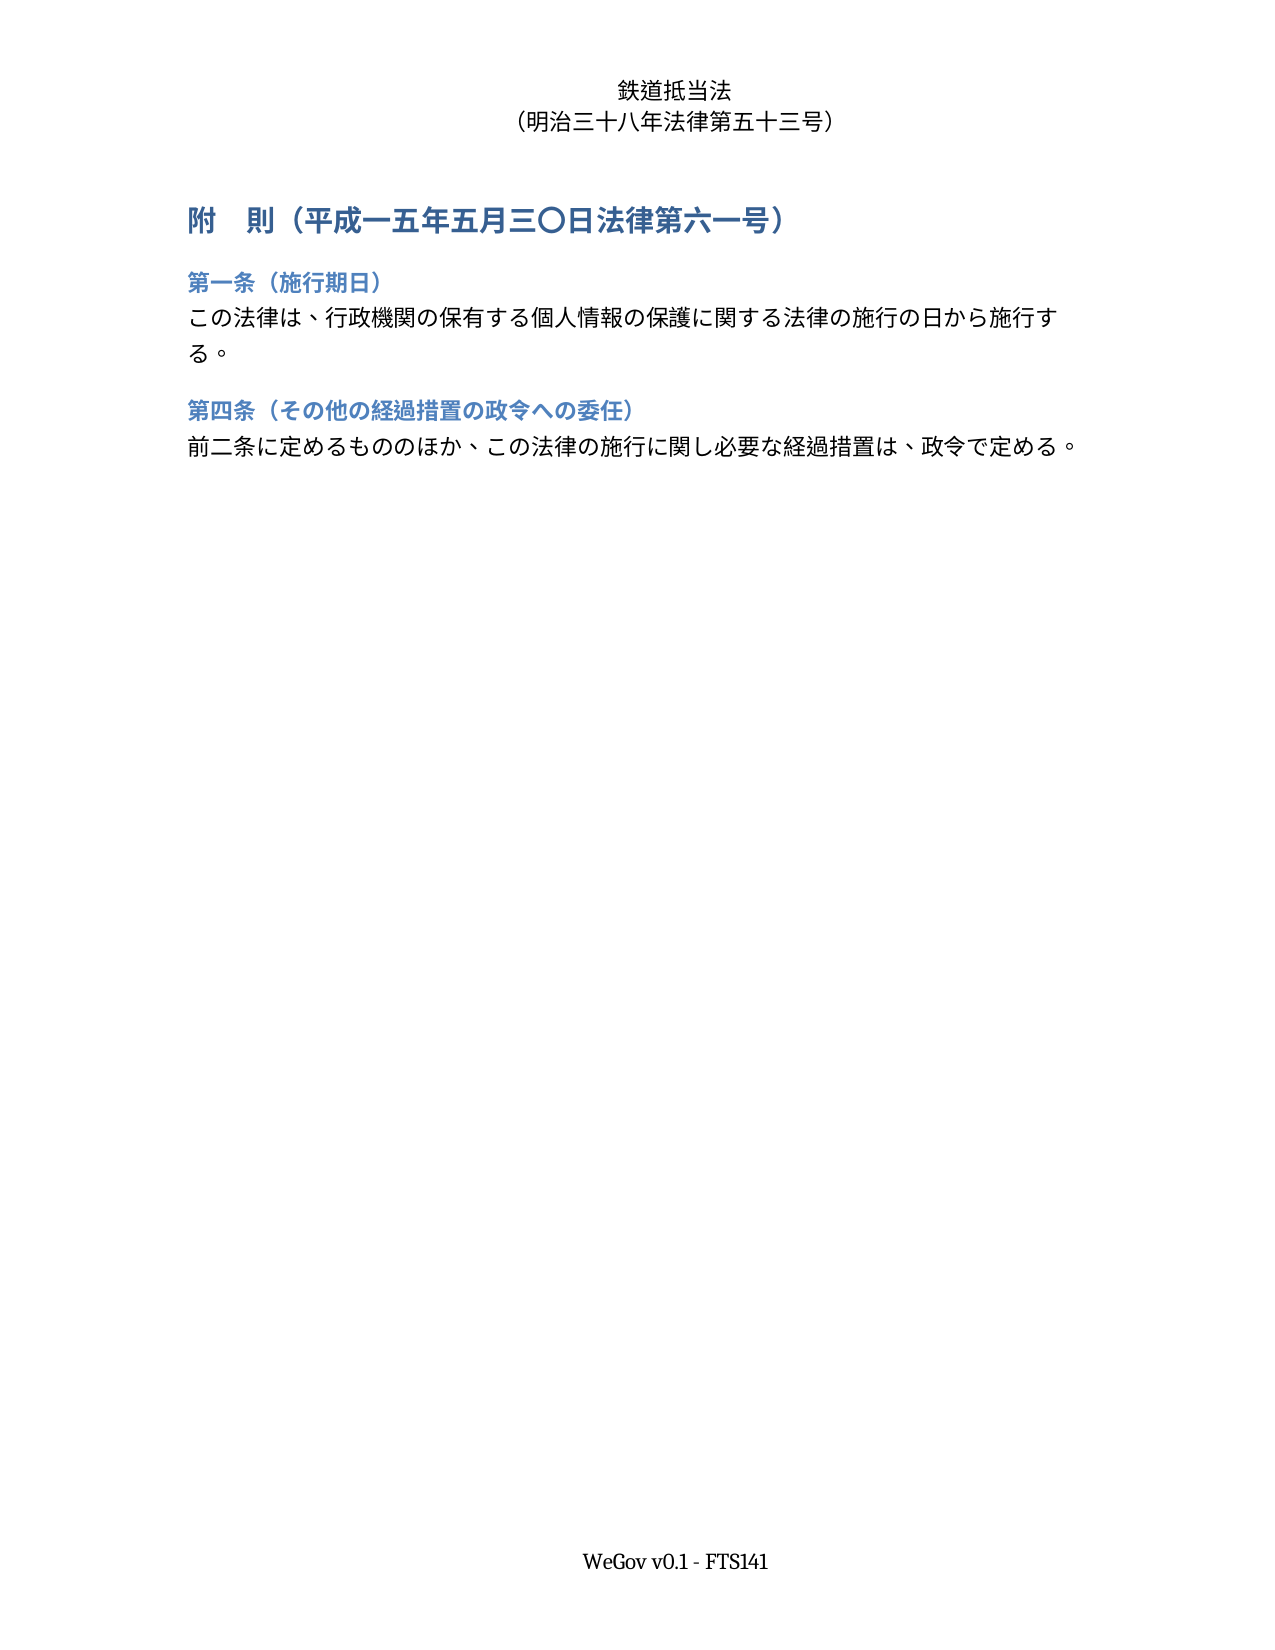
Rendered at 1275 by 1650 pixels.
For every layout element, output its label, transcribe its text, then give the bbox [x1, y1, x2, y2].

subtitle 第一条（施行期日） [187, 266, 1087, 298]
subtitle 第四条（その他の経過措置の政令への委任） [187, 395, 1087, 426]
text 前二条に定めるもののほか、この法律の施行に関し必要な経過措置は、政令で定める。 [187, 431, 1087, 462]
subtitle 附 則（平成一五年五月三〇日法律第六一号） [187, 200, 1087, 240]
text この法律は、行政機関の保有する個人情報の保護に関する法律の施行の日から施行する。 [187, 302, 1087, 369]
